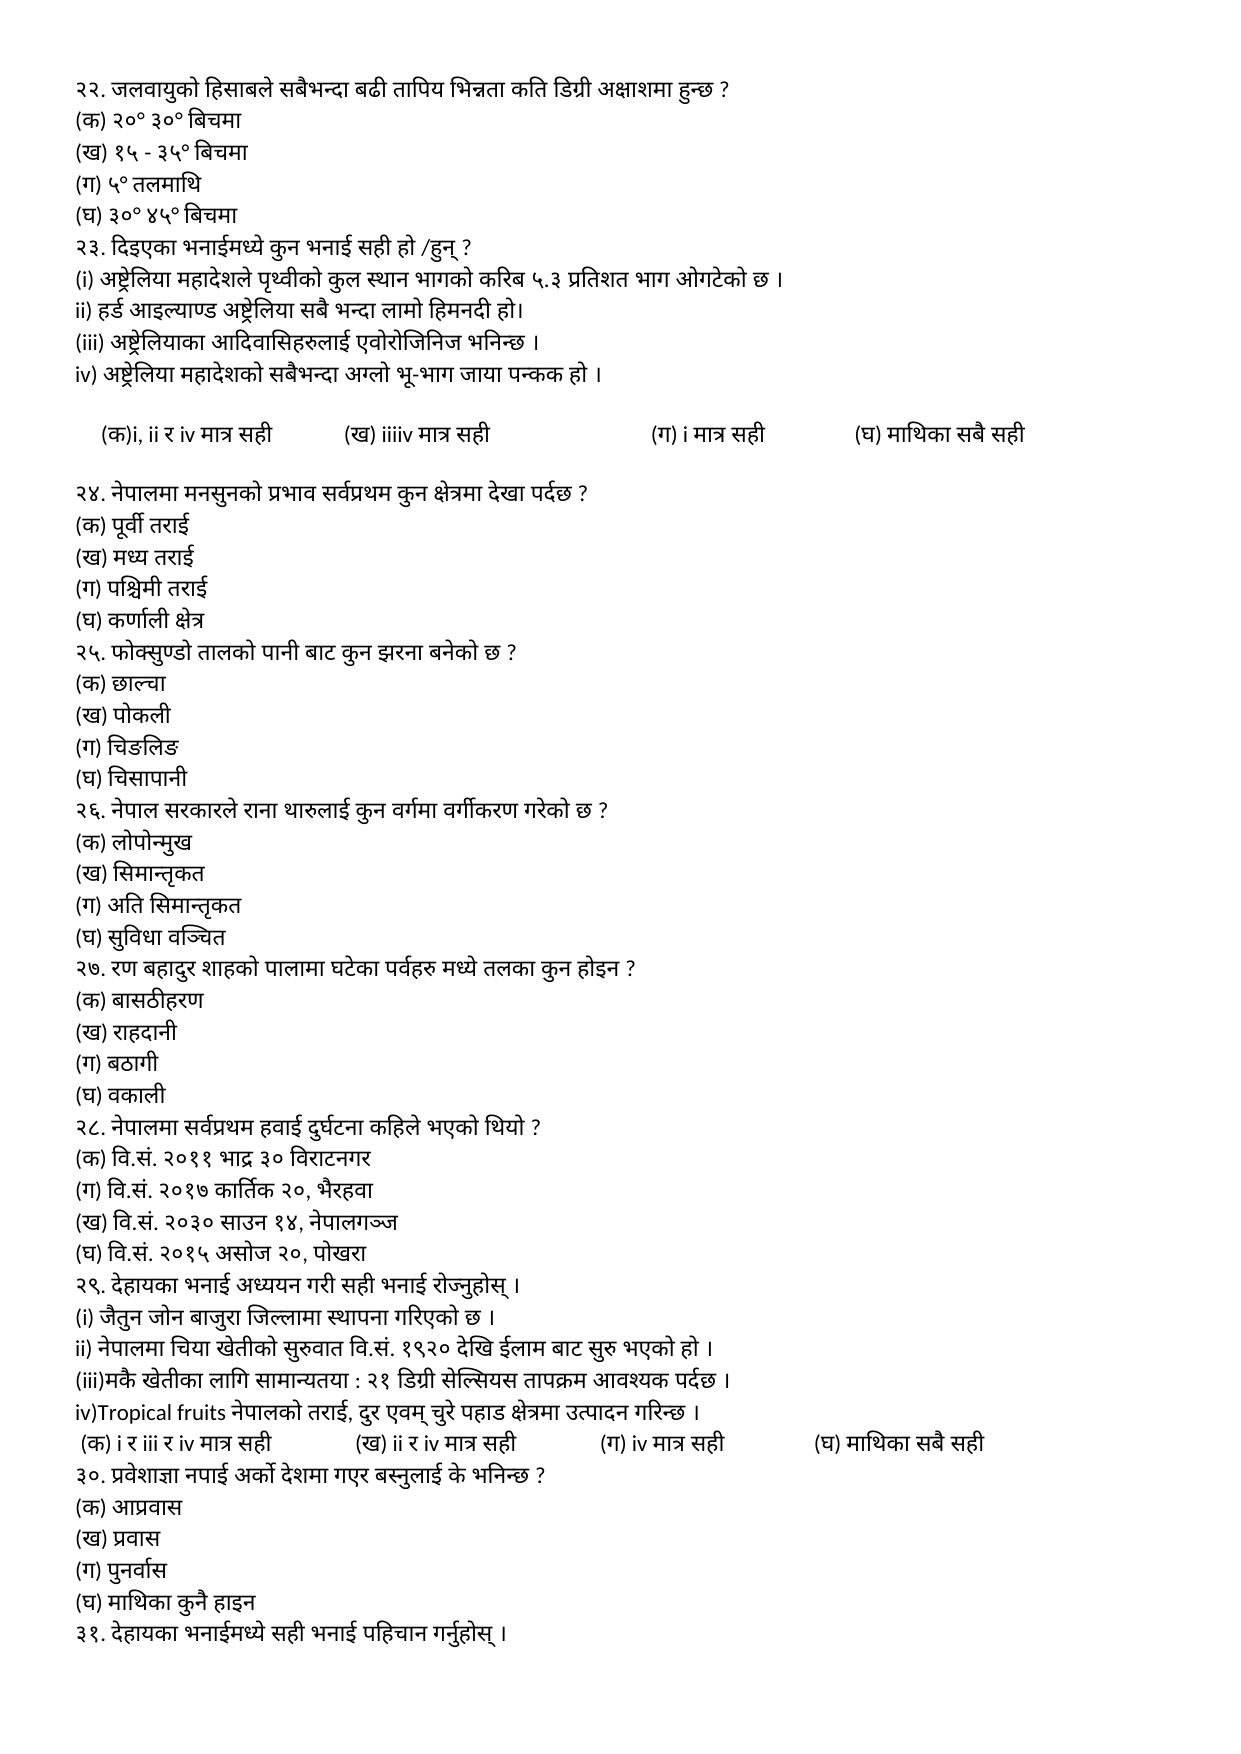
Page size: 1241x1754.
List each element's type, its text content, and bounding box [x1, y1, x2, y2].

text २६. नेपाल सरकारले राना थारुलाई कुन वर्गमा वर्गीकरण गरेको छ ? [75, 796, 1165, 828]
text (क)i, ii र iv मात्र सही (ख) iiiiv मात्र सही (ग) i मात्र सही (घ) माथिका सबै सही [75, 420, 1165, 451]
text (i) अष्ट्रेलिया महादेशले पृथ्वीको कुल स्थान भागको करिब ५.३ प्रतिशत भाग ओगटेको छ । [75, 265, 1165, 297]
text (घ) वकाली [75, 1081, 1165, 1113]
text २२. जलवायुको हिसाबले सबैभन्दा बढी तापिय भिन्नता कति डिग्री अक्षाशमा हुन्छ ? [75, 75, 1165, 107]
text २८. नेपालमा सर्वप्रथम हवाई दुर्घटना कहिले भएको थियो ? [75, 1113, 1165, 1144]
text (ख) वि.सं. २०३० साउन १४, नेपालगञ्ज [75, 1208, 1165, 1239]
text (घ) चिसापानी [75, 764, 1165, 796]
text ii) नेपालमा चिया खेतीको सुरुवात वि.सं. १९२० देखि ईलाम बाट सुरु भएको हो । [75, 1334, 1165, 1366]
text ३१. देहायका भनाईमध्ये सही भनाई पहिचान गर्नुहोस् । [75, 1619, 1165, 1651]
text (ग) अति सिमान्तृकत [75, 891, 1165, 923]
text २९. देहायका भनाई अध्ययन गरी सही भनाई रोज्नुहोस् । [75, 1271, 1165, 1303]
text (क) आप्रवास [75, 1493, 1165, 1524]
text २४. नेपालमा मनसुनको प्रभाव सर्वप्रथम कुन क्षेत्रमा देखा पर्दछ ? [75, 479, 1165, 511]
text (क) बासठीहरण [75, 986, 1165, 1018]
text २३. दिइएका भनाईमध्ये कुन भनाई सही हो /हुन् ? [75, 233, 1165, 265]
text (घ) माथिका कुनै हाइन [75, 1588, 1165, 1619]
text ३०. प्रवेशाज्ञा नपाई अर्को देशमा गएर बस्नुलाई के भनिन्छ ? [75, 1461, 1165, 1493]
text (ख) राहदानी [75, 1018, 1165, 1049]
text (ख) १५ - ३५° बिचमा [75, 138, 1165, 170]
text iv)Tropical fruits नेपालको तराई, दुर एवम् चुरे पहाड क्षेत्रमा उत्पादन गरिन्छ । [75, 1398, 1165, 1429]
text (क) लोपोन्मुख [75, 828, 1165, 859]
text (क) पूर्वी तराई [75, 511, 1165, 543]
text (ग) वि.सं. २०१७ कार्तिक २०, भैरहवा [75, 1176, 1165, 1208]
text (iii)मकै खेतीका लागि सामान्यतया : २१ डिग्री सेल्सियस तापक्रम आवश्यक पर्दछ । [75, 1366, 1165, 1398]
text (ग) चिङलिङ [75, 733, 1165, 764]
text ii) हर्ड आइल्याण्ड अष्ट्रेलिया सबै भन्दा लामो हिमनदी हो। [75, 297, 1165, 328]
text (क) २०° ३०° बिचमा [75, 107, 1165, 138]
text २५. फोक्सुण्डो तालको पानी बाट कुन झरना बनेको छ ? [75, 638, 1165, 669]
text (क) i र iii र iv मात्र सही (ख) ii र iv मात्र सही (ग) iv मात्र सही (घ) माथिका सबै सही [75, 1429, 1165, 1461]
text (घ) कर्णाली क्षेत्र [75, 606, 1165, 638]
text (घ) सुविधा वञ्चित [75, 923, 1165, 954]
text (घ) ३०° ४५° बिचमा [75, 202, 1165, 233]
text (ख) पोकली [75, 701, 1165, 733]
text (ग) ५° तलमाथि [75, 170, 1165, 202]
text (i) जैतुन जोन बाजुरा जिल्लामा स्थापना गरिएको छ । [75, 1303, 1165, 1334]
text (ख) सिमान्तृकत [75, 859, 1165, 891]
text (ग) बठागी [75, 1049, 1165, 1081]
text (क) छाल्चा [75, 669, 1165, 701]
text (iii) अष्ट्रेलियाका आदिवासिहरुलाई एवोरोजिनिज भनिन्छ । [75, 328, 1165, 360]
text (घ) वि.सं. २०१५ असोज २०, पोखरा [75, 1239, 1165, 1271]
text २७. रण बहादुर शाहको पालामा घटेका पर्वहरु मध्ये तलका कुन होइन ? [75, 954, 1165, 986]
text (ग) पश्चिमी तराई [75, 574, 1165, 606]
text (ख) प्रवास [75, 1524, 1165, 1556]
text iv) अष्ट्रेलिया महादेशको सबैभन्दा अग्लो भू-भाग जाया पन्कक हो । [75, 360, 1165, 392]
text (ग) पुनर्वास [75, 1556, 1165, 1588]
text (ख) मध्य तराई [75, 543, 1165, 574]
text (क) वि.सं. २०११ भाद्र ३० विराटनगर [75, 1144, 1165, 1176]
